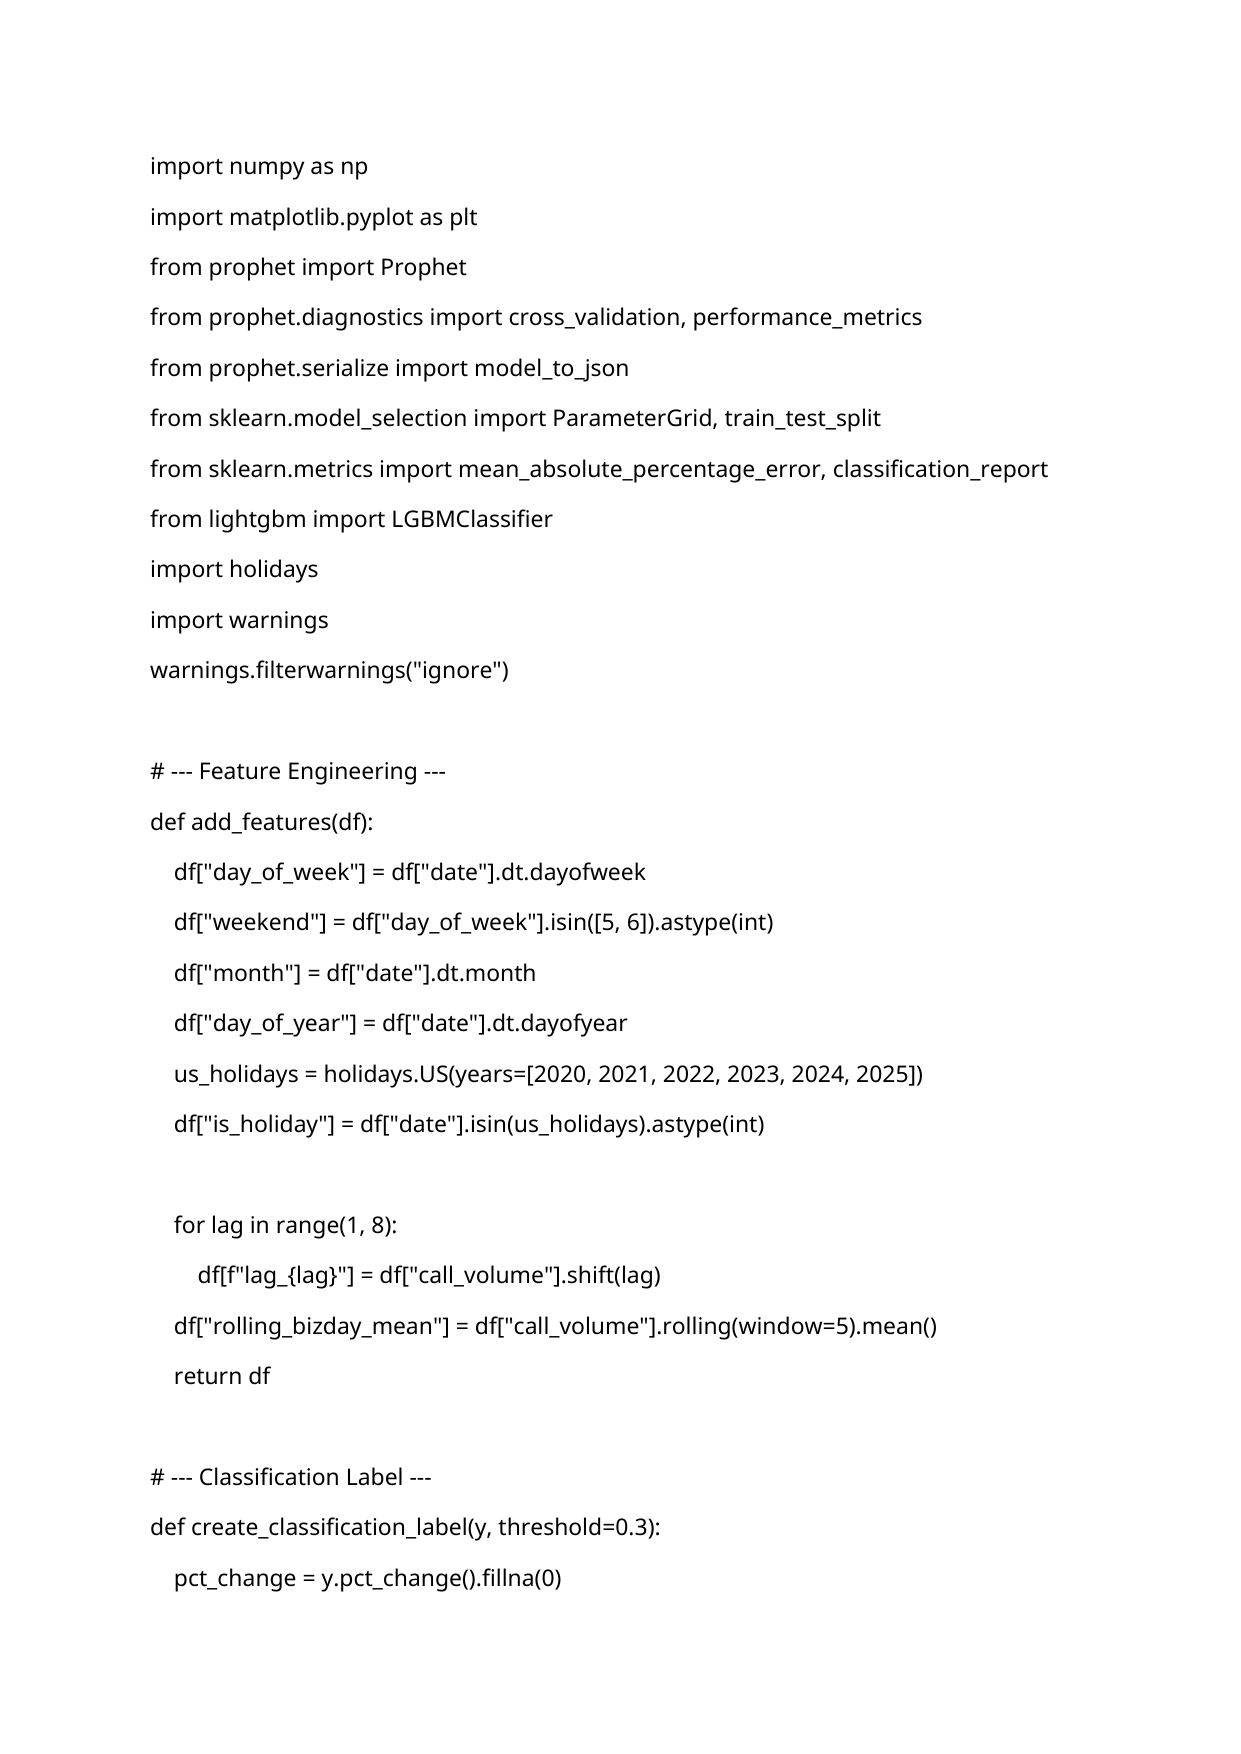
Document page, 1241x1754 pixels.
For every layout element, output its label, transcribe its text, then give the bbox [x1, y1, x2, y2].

text df["is_holiday"] = df["date"].isin(us_holidays).astype(int) [150, 1108, 1090, 1139]
text us_holidays = holidays.US(years=[2020, 2021, 2022, 2023, 2024, 2025]) [150, 1057, 1090, 1089]
text for lag in range(1, 8): [150, 1209, 1090, 1240]
text df[f"lag_{lag}"] = df["call_volume"].shift(lag) [150, 1259, 1090, 1290]
text def create_classification_label(y, threshold=0.3): [150, 1511, 1090, 1542]
text # --- Feature Engineering --- [150, 755, 1090, 786]
text df["month"] = df["date"].dt.month [150, 957, 1090, 988]
text from prophet.diagnostics import cross_validation, performance_metrics [150, 301, 1090, 332]
text # --- Classification Label --- [150, 1461, 1090, 1492]
text from prophet.serialize import model_to_json [150, 352, 1090, 383]
text import holidays [150, 553, 1090, 584]
text pct_change = y.pct_change().fillna(0) [150, 1562, 1090, 1593]
text import warnings [150, 604, 1090, 635]
text def add_features(df): [150, 805, 1090, 837]
text df["weekend"] = df["day_of_week"].isin([5, 6]).astype(int) [150, 906, 1090, 937]
text warnings.filterwarnings("ignore") [150, 654, 1090, 685]
text import matplotlib.pyplot as plt [150, 200, 1090, 232]
text from lightgbm import LGBMClassifier [150, 503, 1090, 534]
text df["rolling_bizday_mean"] = df["call_volume"].rolling(window=5).mean() [150, 1309, 1090, 1341]
text from sklearn.model_selection import ParameterGrid, train_test_split [150, 402, 1090, 433]
text return df [150, 1360, 1090, 1391]
text import numpy as np [150, 150, 1090, 181]
text from prophet import Prophet [150, 251, 1090, 282]
text from sklearn.metrics import mean_absolute_percentage_error, classification_report [150, 452, 1090, 484]
text df["day_of_year"] = df["date"].dt.dayofyear [150, 1007, 1090, 1038]
text df["day_of_week"] = df["date"].dt.dayofweek [150, 856, 1090, 887]
